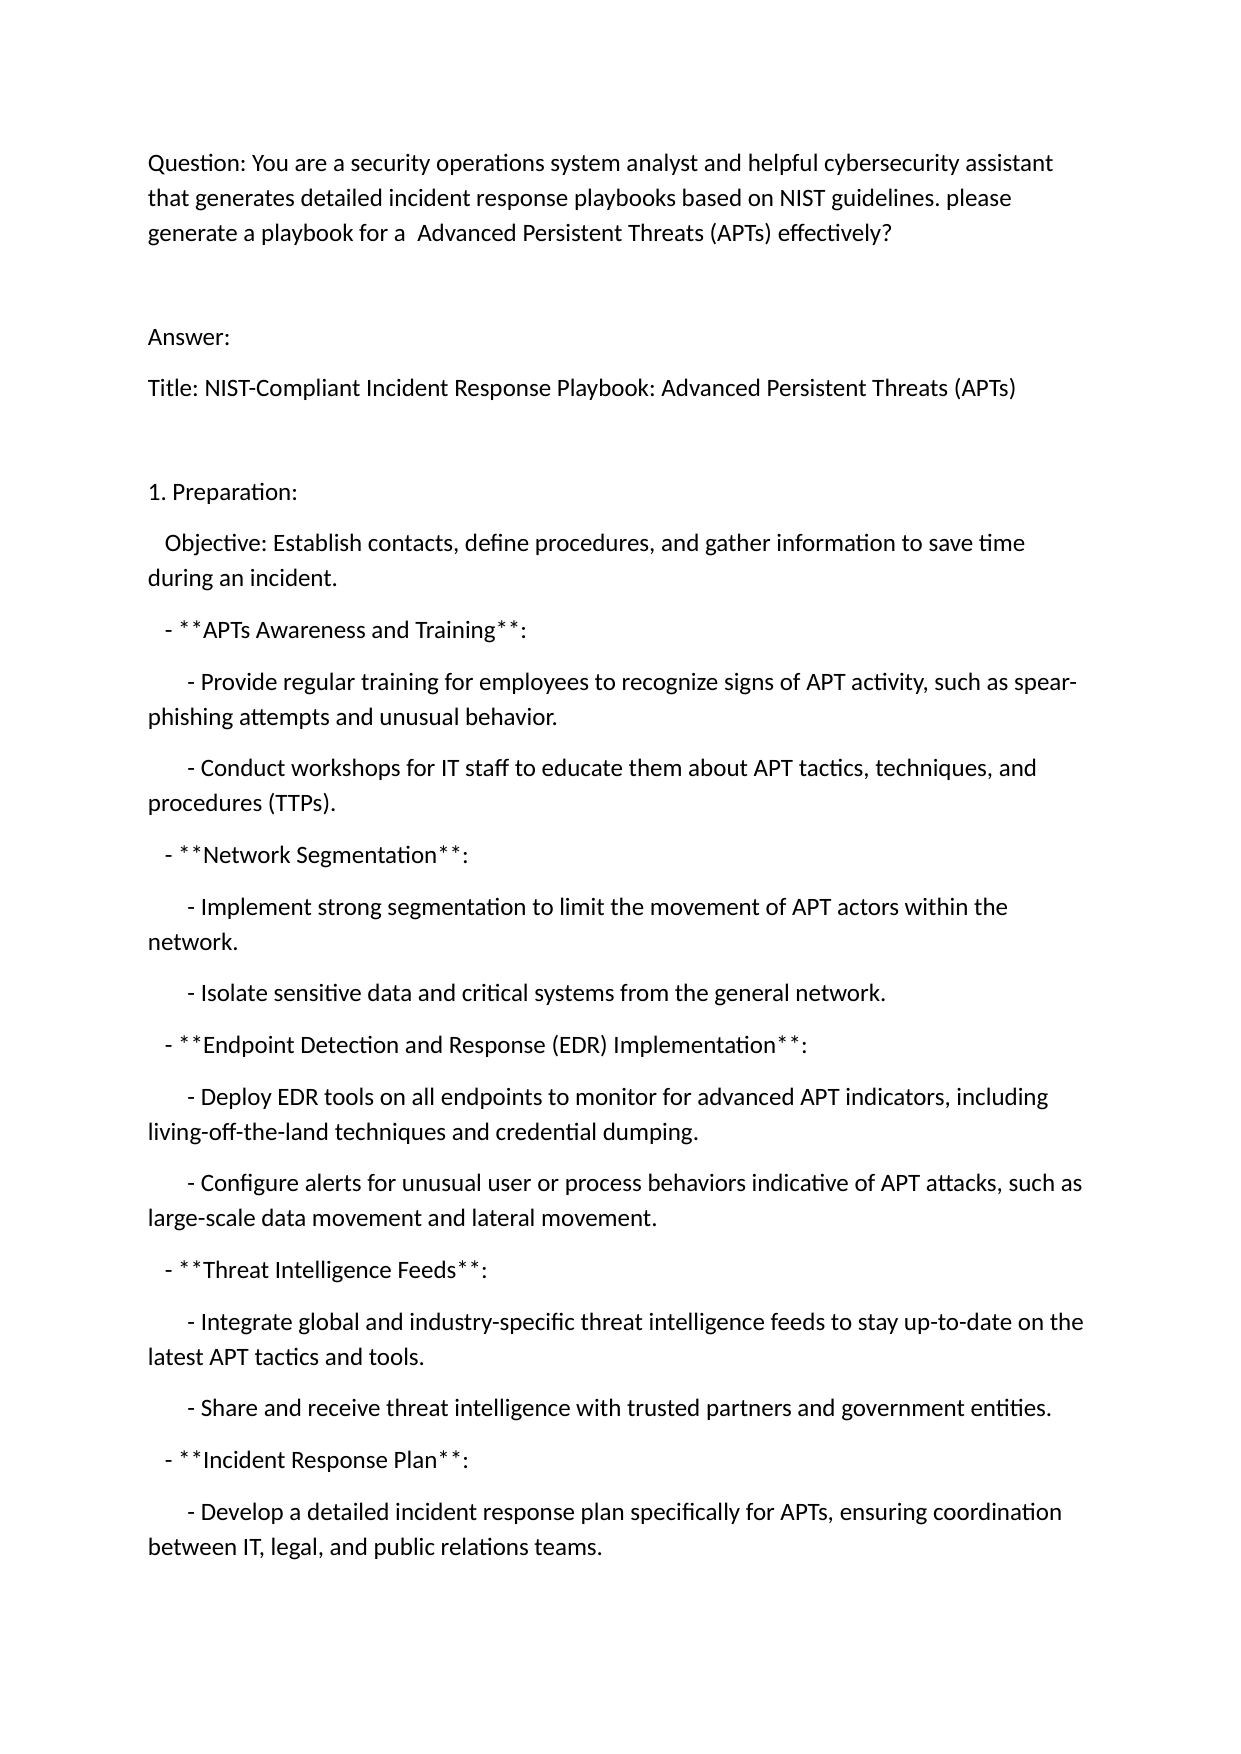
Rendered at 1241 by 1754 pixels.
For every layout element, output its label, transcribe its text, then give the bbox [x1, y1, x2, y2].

text Question: You are a security operations system analyst and helpful cybersecurity assistant that generates detailed incident response playbooks based on NIST guidelines. please generate a playbook for a Advanced Persistent Threats (APTs) effectively? [148, 148, 1093, 248]
text Objective: Establish contacts, define procedures, and gather information to save time during an incident. [148, 528, 1093, 593]
text - Provide regular training for employees to recognize signs of APT activity, such as spear-phishing attempts and unusual behavior. [148, 666, 1093, 731]
text - Integrate global and industry-specific threat intelligence feeds to stay up-to-date on the latest APT tactics and tools. [148, 1306, 1093, 1371]
text - Configure alerts for unusual user or process behaviors indicative of APT attacks, such as large-scale data movement and lateral movement. [148, 1168, 1093, 1233]
text - Conduct workshops for IT staff to educate them about APT tactics, techniques, and procedures (TTPs). [148, 753, 1093, 818]
text - **APTs Awareness and Training**: [148, 614, 1093, 645]
text Title: NIST-Compliant Incident Response Playbook: Advanced Persistent Threats (APTs) [148, 373, 1093, 403]
text - **Endpoint Detection and Response (EDR) Implementation**: [148, 1029, 1093, 1060]
text - **Incident Response Plan**: [148, 1444, 1093, 1475]
text - Implement strong segmentation to limit the movement of APT actors within the network. [148, 891, 1093, 956]
text Answer: [148, 321, 1093, 351]
text - Develop a detailed incident response plan specifically for APTs, ensuring coordination between IT, legal, and public relations teams. [148, 1496, 1093, 1561]
text - Share and receive threat intelligence with trusted partners and government entities. [148, 1393, 1093, 1423]
text - Deploy EDR tools on all endpoints to monitor for advanced APT indicators, including living-off-the-land techniques and credential dumping. [148, 1081, 1093, 1146]
text - Isolate sensitive data and critical systems from the general network. [148, 978, 1093, 1008]
text 1. Preparation: [148, 476, 1093, 506]
text - **Network Segmentation**: [148, 839, 1093, 870]
text - **Threat Intelligence Feeds**: [148, 1254, 1093, 1285]
